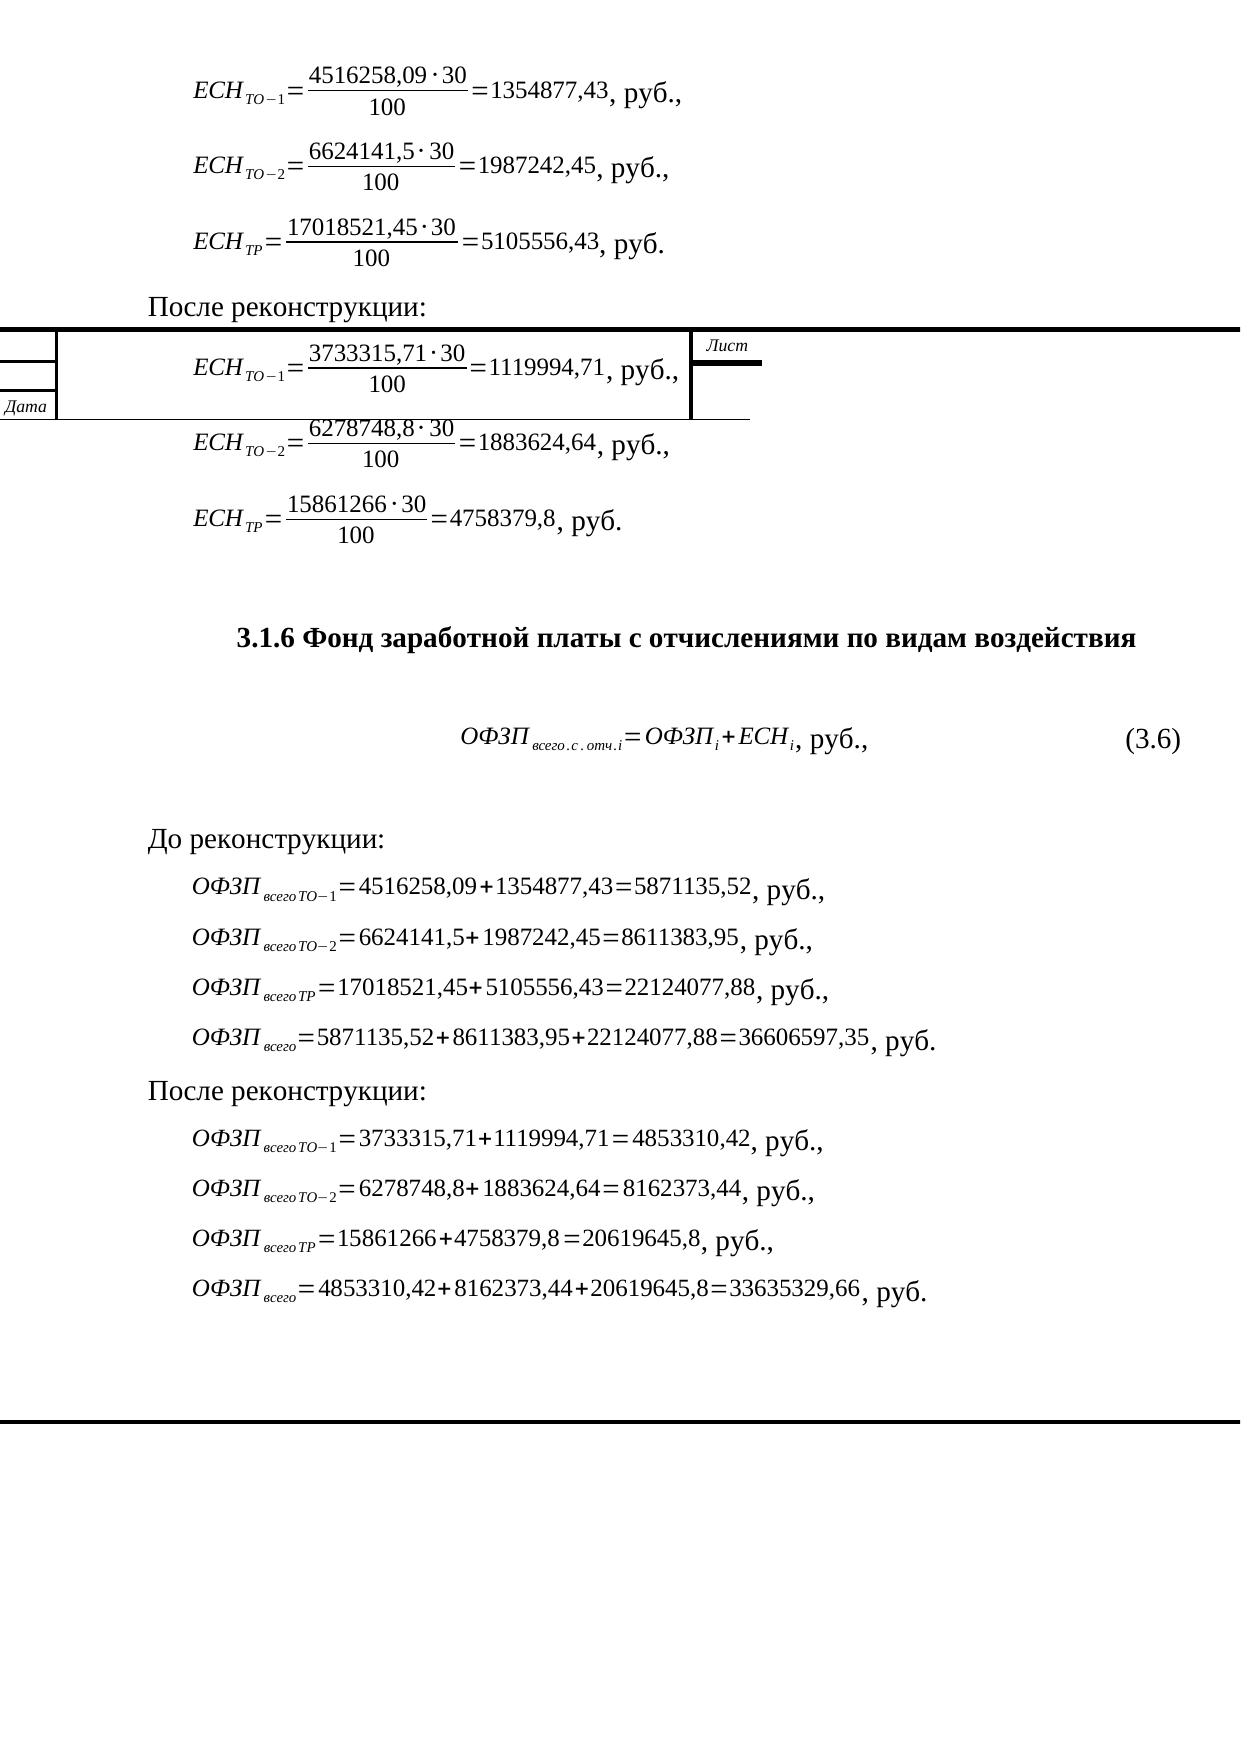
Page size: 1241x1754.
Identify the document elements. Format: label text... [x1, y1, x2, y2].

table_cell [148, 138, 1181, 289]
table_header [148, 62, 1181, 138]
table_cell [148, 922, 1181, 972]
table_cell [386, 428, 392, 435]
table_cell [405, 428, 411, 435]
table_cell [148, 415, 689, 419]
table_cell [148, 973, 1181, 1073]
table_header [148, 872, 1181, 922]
text После реконструкции: [148, 289, 1181, 322]
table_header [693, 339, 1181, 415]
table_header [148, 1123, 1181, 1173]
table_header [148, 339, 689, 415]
text После реконструкции: [148, 1073, 1181, 1106]
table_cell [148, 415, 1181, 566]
subtitle 3.1.6 Фонд заработной платы с отчислениями по видам воздействия [148, 621, 1181, 654]
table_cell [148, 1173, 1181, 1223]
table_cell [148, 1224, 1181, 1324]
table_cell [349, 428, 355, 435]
text До реконструкции: [148, 822, 1181, 855]
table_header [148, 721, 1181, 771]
